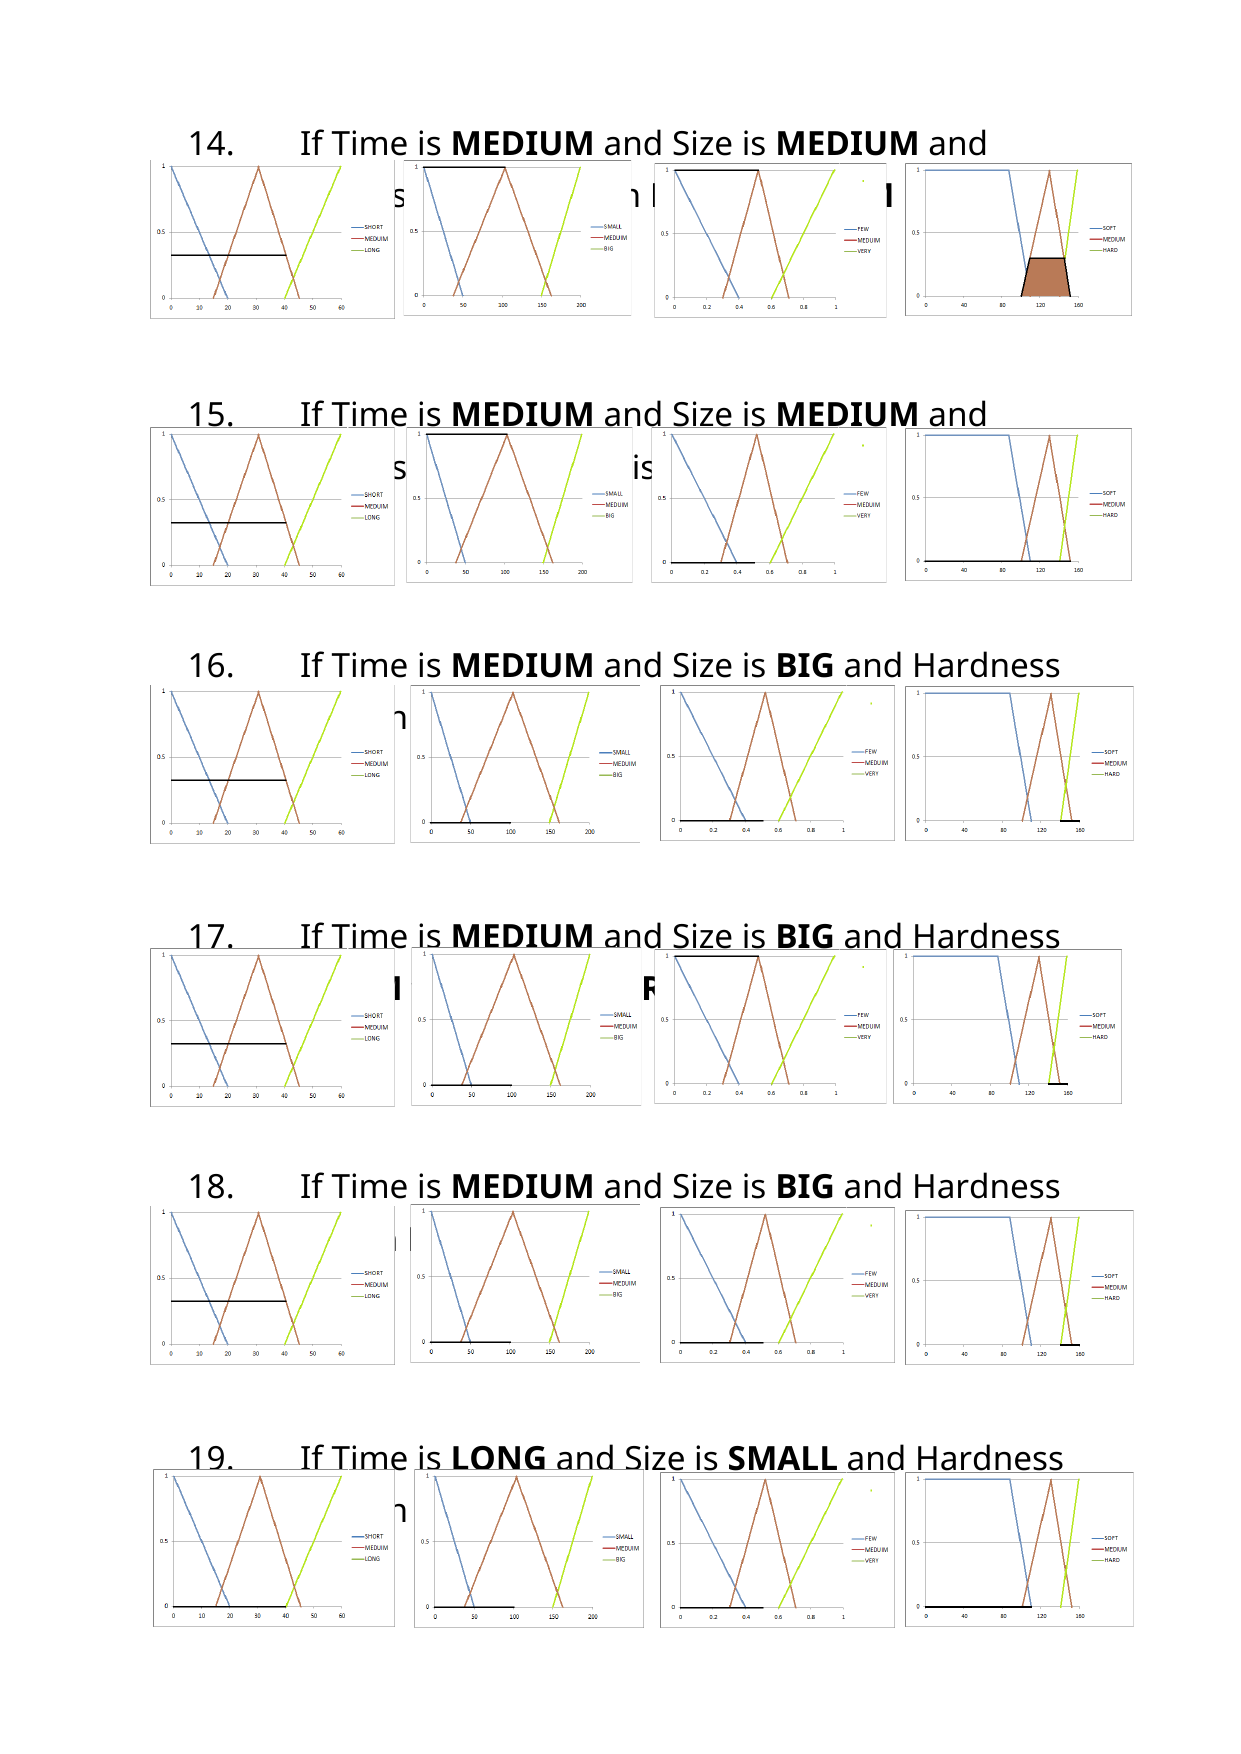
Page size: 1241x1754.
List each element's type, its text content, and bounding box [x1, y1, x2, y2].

picture [150, 1206, 395, 1365]
picture [411, 947, 642, 1106]
picture [153, 1469, 395, 1627]
picture [654, 163, 887, 318]
list If Time is MEDIUM and Size is BIG and Hardness is FEW then Fire is HARD [187, 642, 1090, 739]
picture [414, 1469, 644, 1628]
list If Time is LONG and Size is SMALL and Hardness is FEW then Fire is SOFT [187, 1434, 1090, 1532]
picture [893, 949, 1122, 1104]
picture [660, 1472, 895, 1628]
picture [905, 163, 1132, 316]
picture [410, 685, 640, 843]
picture [150, 685, 395, 844]
picture [654, 949, 887, 1104]
picture [150, 160, 395, 319]
picture [150, 427, 395, 586]
picture [410, 1204, 640, 1363]
picture [660, 685, 895, 841]
picture [905, 686, 1134, 841]
picture [403, 160, 632, 316]
list If Time is MEDIUM and Size is BIG and Hardness is BIG then Fire is HARD [187, 1163, 1090, 1261]
picture [651, 427, 887, 583]
picture [905, 1472, 1134, 1627]
list If Time is MEDIUM and Size is BIG and Hardness is MEDIUM then Fire is HARD [187, 913, 1090, 1011]
list If Time is MEDIUM and Size is MEDIUM and Hardness is MEDIUM then Fire is MEDIUM [187, 120, 1090, 218]
picture [150, 948, 395, 1107]
picture [406, 427, 633, 583]
picture [660, 1207, 895, 1363]
picture [905, 428, 1132, 581]
list If Time is MEDIUM and Size is MEDIUM and Hardness is BIG then Fire is MEDIUM [187, 391, 1090, 489]
picture [905, 1210, 1134, 1365]
